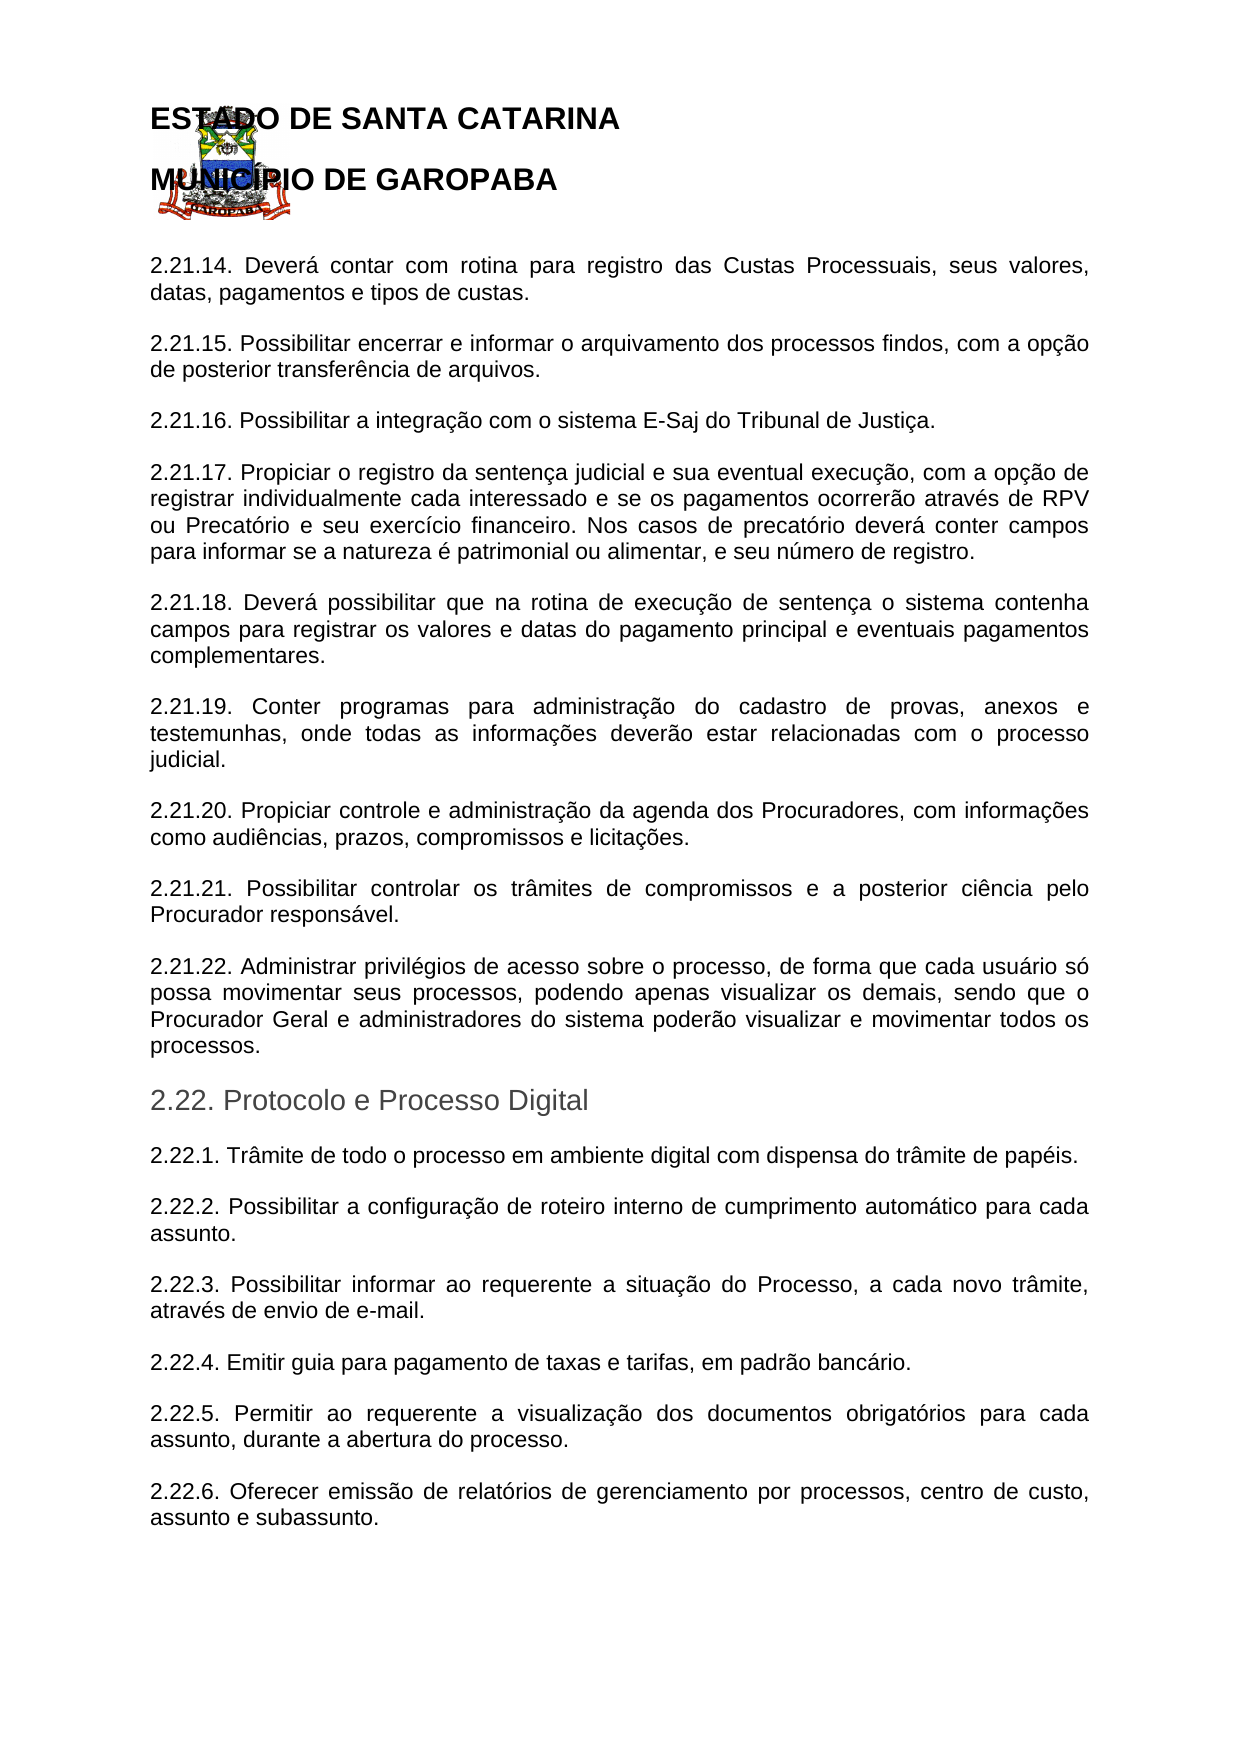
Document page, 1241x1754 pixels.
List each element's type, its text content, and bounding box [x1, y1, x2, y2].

text 2.22.2. Possibilitar a configuração de roteiro interno de cumprimento automático para cada assunto. [150, 1193, 1090, 1246]
text 2.22.3. Possibilitar informar ao requerente a situação do Processo, a cada novo trâmite, através de envio de e-mail. [150, 1271, 1090, 1323]
text 2.21.16. Possibilitar a integração com o sistema E-Saj do Tribunal de Justiça. [150, 407, 1090, 434]
text 2.21.17. Propiciar o registro da sentença judicial e sua eventual execução, com a opção de registrar individualmente cada interessado e se os pagamentos ocorrerão através de RPV ou Precatório e seu exercício financeiro. Nos casos de precatório deverá conter campos para informar se a natureza é patrimonial ou alimentar, e seu número de registro. [150, 459, 1090, 564]
text 2.21.21. Possibilitar controlar os trâmites de compromissos e a posterior ciência pelo Procurador responsável. [150, 875, 1090, 928]
text 2.22.4. Emitir guia para pagamento de taxas e tarifas, em padrão bancário. [150, 1348, 1090, 1375]
text 2.22.1. Trâmite de todo o processo em ambiente digital com dispensa do trâmite de papéis. [150, 1142, 1090, 1168]
text 2.21.15. Possibilitar encerrar e informar o arquivamento dos processos findos, com a opção de posterior transferência de arquivos. [150, 330, 1090, 382]
subtitle 2.22. Protocolo e Processo Digital [150, 1083, 1090, 1117]
text 2.21.20. Propiciar controle e administração da agenda dos Procuradores, com informações como audiências, prazos, compromissos e licitações. [150, 797, 1090, 850]
text 2.21.18. Deverá possibilitar que na rotina de execução de sentença o sistema contenha campos para registrar os valores e datas do pagamento principal e eventuais pagamentos complementares. [150, 589, 1090, 668]
text 2.21.19. Conter programas para administração do cadastro de provas, anexos e testemunhas, onde todas as informações deverão estar relacionadas com o processo judicial. [150, 693, 1090, 772]
text 2.21.14. Deverá contar com rotina para registro das Custas Processuais, seus valores, datas, pagamentos e tipos de custas. [150, 252, 1090, 305]
text 2.22.6. Oferecer emissão de relatórios de gerenciamento por processos, centro de custo, assunto e subassunto. [150, 1478, 1090, 1530]
text 2.21.22. Administrar privilégios de acesso sobre o processo, de forma que cada usuário só possa movimentar seus processos, podendo apenas visualizar os demais, sendo que o Procurador Geral e administradores do sistema poderão visualizar e movimentar todos os processos. [150, 953, 1090, 1058]
picture [153, 103, 290, 220]
text 2.22.5. Permitir ao requerente a visualização dos documentos obrigatórios para cada assunto, durante a abertura do processo. [150, 1400, 1090, 1453]
